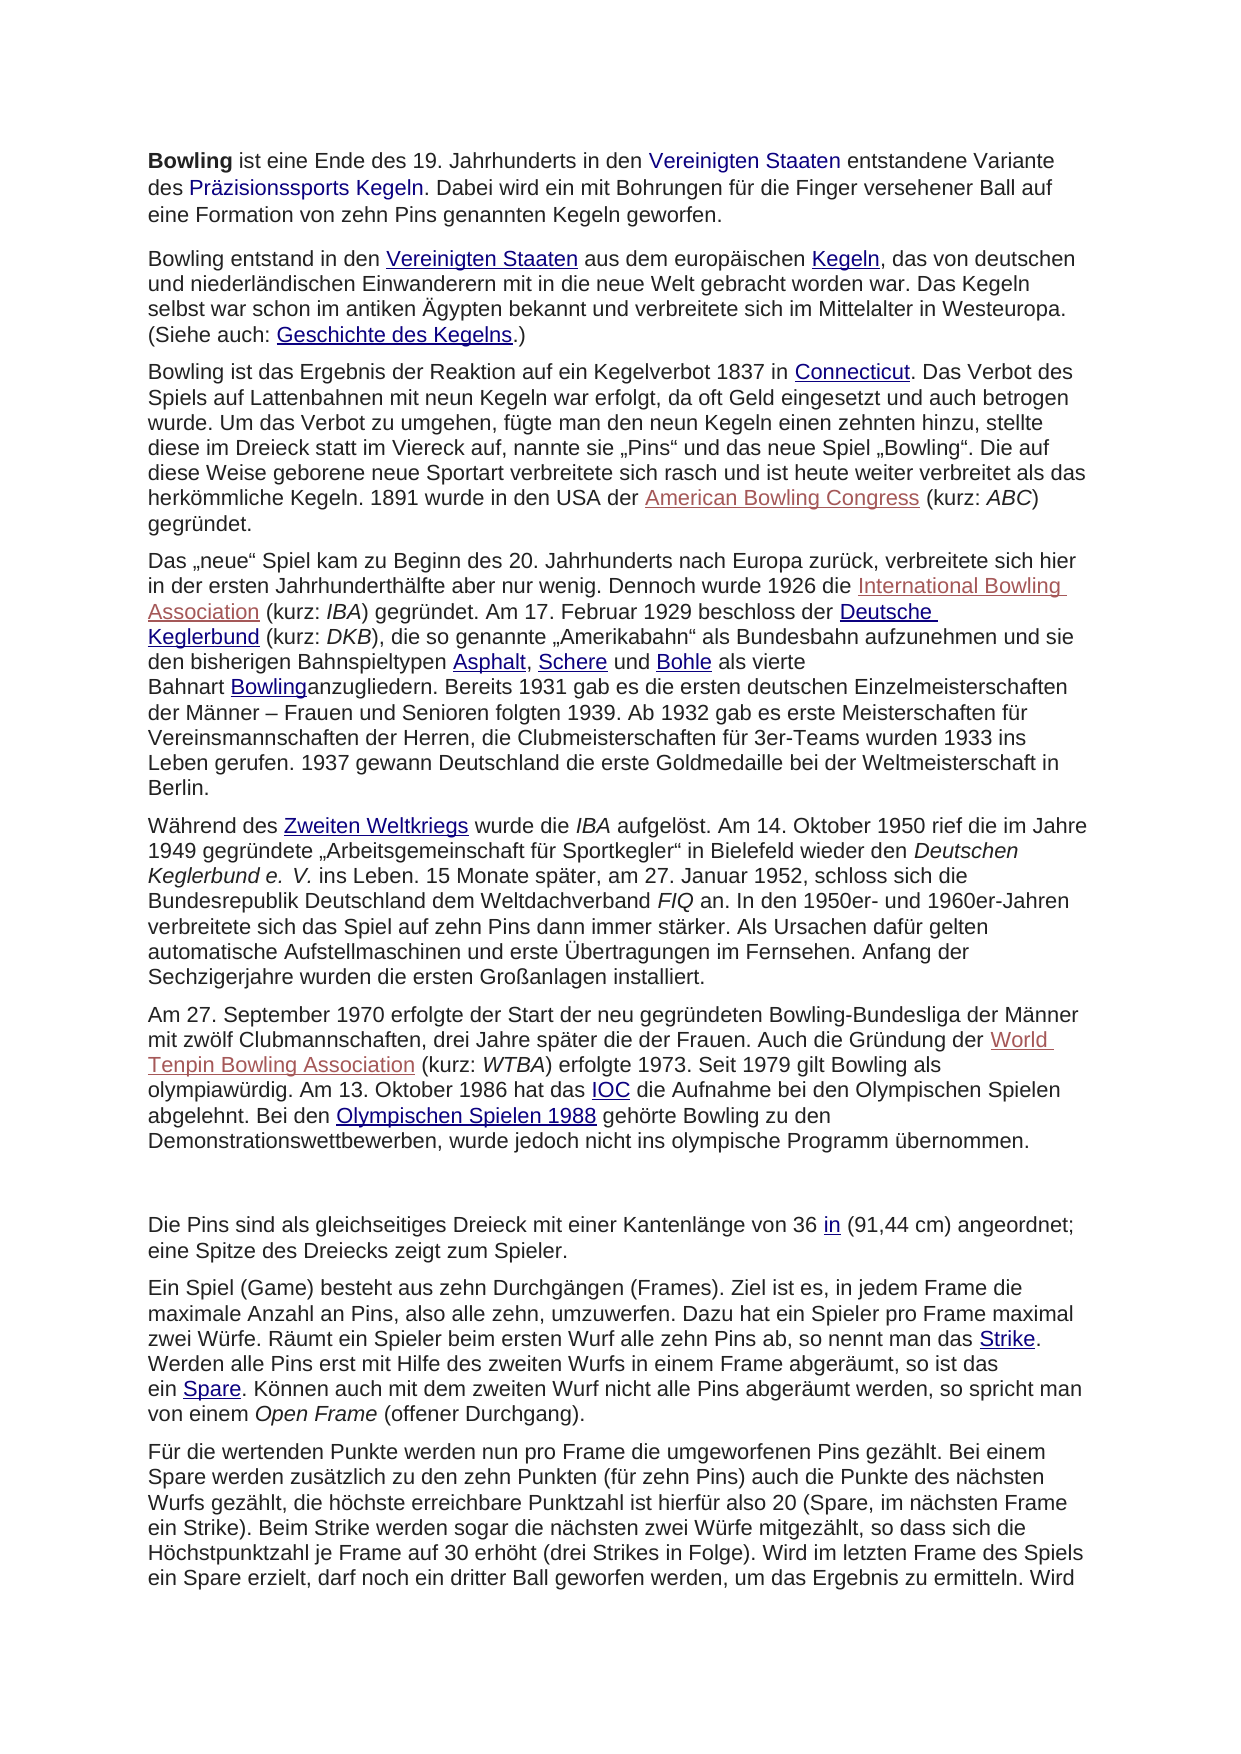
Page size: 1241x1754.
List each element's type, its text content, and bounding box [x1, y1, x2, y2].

text Das „neue“ Spiel kam zu Beginn des 20. Jahrhunderts nach Europa zurück, verbreitete sich hier in der ersten Jahrhunderthälfte aber nur wenig. Dennoch wurde 1926 die International Bowling Association (kurz: IBA) gegründet. Am 17. Februar 1929 beschloss der Deutsche Keglerbund (kurz: DKB), die so genannte „Amerikabahn“ als Bundesbahn aufzunehmen und sie den bisherigen Bahnspieltypen Asphalt, Schere und Bohle als vierte Bahnart Bowlinganzugliedern. Bereits 1931 gab es die ersten deutschen Einzelmeisterschaften der Männer – Frauen und Senioren folgten 1939. Ab 1932 gab es erste Meisterschaften für Vereinsmannschaften der Herren, die Clubmeisterschaften für 3er-Teams wurden 1933 ins Leben gerufen. 1937 gewann Deutschland die erste Goldmedaille bei der Weltmeisterschaft in Berlin. [148, 548, 1093, 800]
text Bowling entstand in den Vereinigten Staaten aus dem europäischen Kegeln, das von deutschen und niederländischen Einwanderern mit in die neue Welt gebracht worden war. Das Kegeln selbst war schon im antiken Ägypten bekannt und verbreitete sich im Mittelalter in Westeuropa. (Siehe auch: Geschichte des Kegelns.) [148, 246, 1093, 347]
text Bowling ist eine Ende des 19. Jahrhunderts in den Vereinigten Staaten entstandene Variante des Präzisionssports Kegeln. Dabei wird ein mit Bohrungen für die Finger versehener Ball auf eine Formation von zehn Pins genannten Kegeln geworfen. [148, 148, 1093, 227]
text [148, 1439, 1093, 1590]
text Bowling ist das Ergebnis der Reaktion auf ein Kegelverbot 1837 in Connecticut. Das Verbot des Spiels auf Lattenbahnen mit neun Kegeln war erfolgt, da oft Geld eingesetzt und auch betrogen wurde. Um das Verbot zu umgehen, fügte man den neun Kegeln einen zehnten hinzu, stellte diese im Dreieck statt im Viereck auf, nannte sie „Pins“ und das neue Spiel „Bowling“. Die auf diese Weise geborene neue Sportart verbreitete sich rasch und ist heute weiter verbreitet als das herkömmliche Kegeln. 1891 wurde in den USA der American Bowling Congress (kurz: ABC) gegründet. [148, 359, 1093, 536]
text Während des Zweiten Weltkriegs wurde die IBA aufgelöst. Am 14. Oktober 1950 rief die im Jahre 1949 gegründete „Arbeitsgemeinschaft für Sportkegler“ in Bielefeld wieder den Deutschen Keglerbund e. V. ins Leben. 15 Monate später, am 27. Januar 1952, schloss sich die Bundesrepublik Deutschland dem Weltdachverband FIQ an. In den 1950er- und 1960er-Jahren verbreitete sich das Spiel auf zehn Pins dann immer stärker. Als Ursachen dafür gelten automatische Aufstellmaschinen und erste Übertragungen im Fernsehen. Anfang der Sechzigerjahre wurden die ersten Großanlagen installiert. [148, 813, 1093, 989]
text Am 27. September 1970 erfolgte der Start der neu gegründeten Bowling-Bundesliga der Männer mit zwölf Clubmannschaften, drei Jahre später die der Frauen. Auch die Gründung der World Tenpin Bowling Association (kurz: WTBA) erfolgte 1973. Seit 1979 gilt Bowling als olympiawürdig. Am 13. Oktober 1986 hat das IOC die Aufnahme bei den Olympischen Spielen abgelehnt. Bei den Olympischen Spielen 1988 gehörte Bowling zu den Demonstrationswettbewerben, wurde jedoch nicht ins olympische Programm übernommen. [148, 1002, 1093, 1153]
text Die Pins sind als gleichseitiges Dreieck mit einer Kantenlänge von 36 in (91,44 cm) angeordnet; eine Spitze des Dreiecks zeigt zum Spieler. [148, 1212, 1093, 1263]
text Ein Spiel (Game) besteht aus zehn Durchgängen (Frames). Ziel ist es, in jedem Frame die maximale Anzahl an Pins, also alle zehn, umzuwerfen. Dazu hat ein Spieler pro Frame maximal zwei Würfe. Räumt ein Spieler beim ersten Wurf alle zehn Pins ab, so nennt man das Strike. Werden alle Pins erst mit Hilfe des zweiten Wurfs in einem Frame abgeräumt, so ist das ein Spare. Können auch mit dem zweiten Wurf nicht alle Pins abgeräumt werden, so spricht man von einem Open Frame (offener Durchgang). [148, 1275, 1093, 1426]
